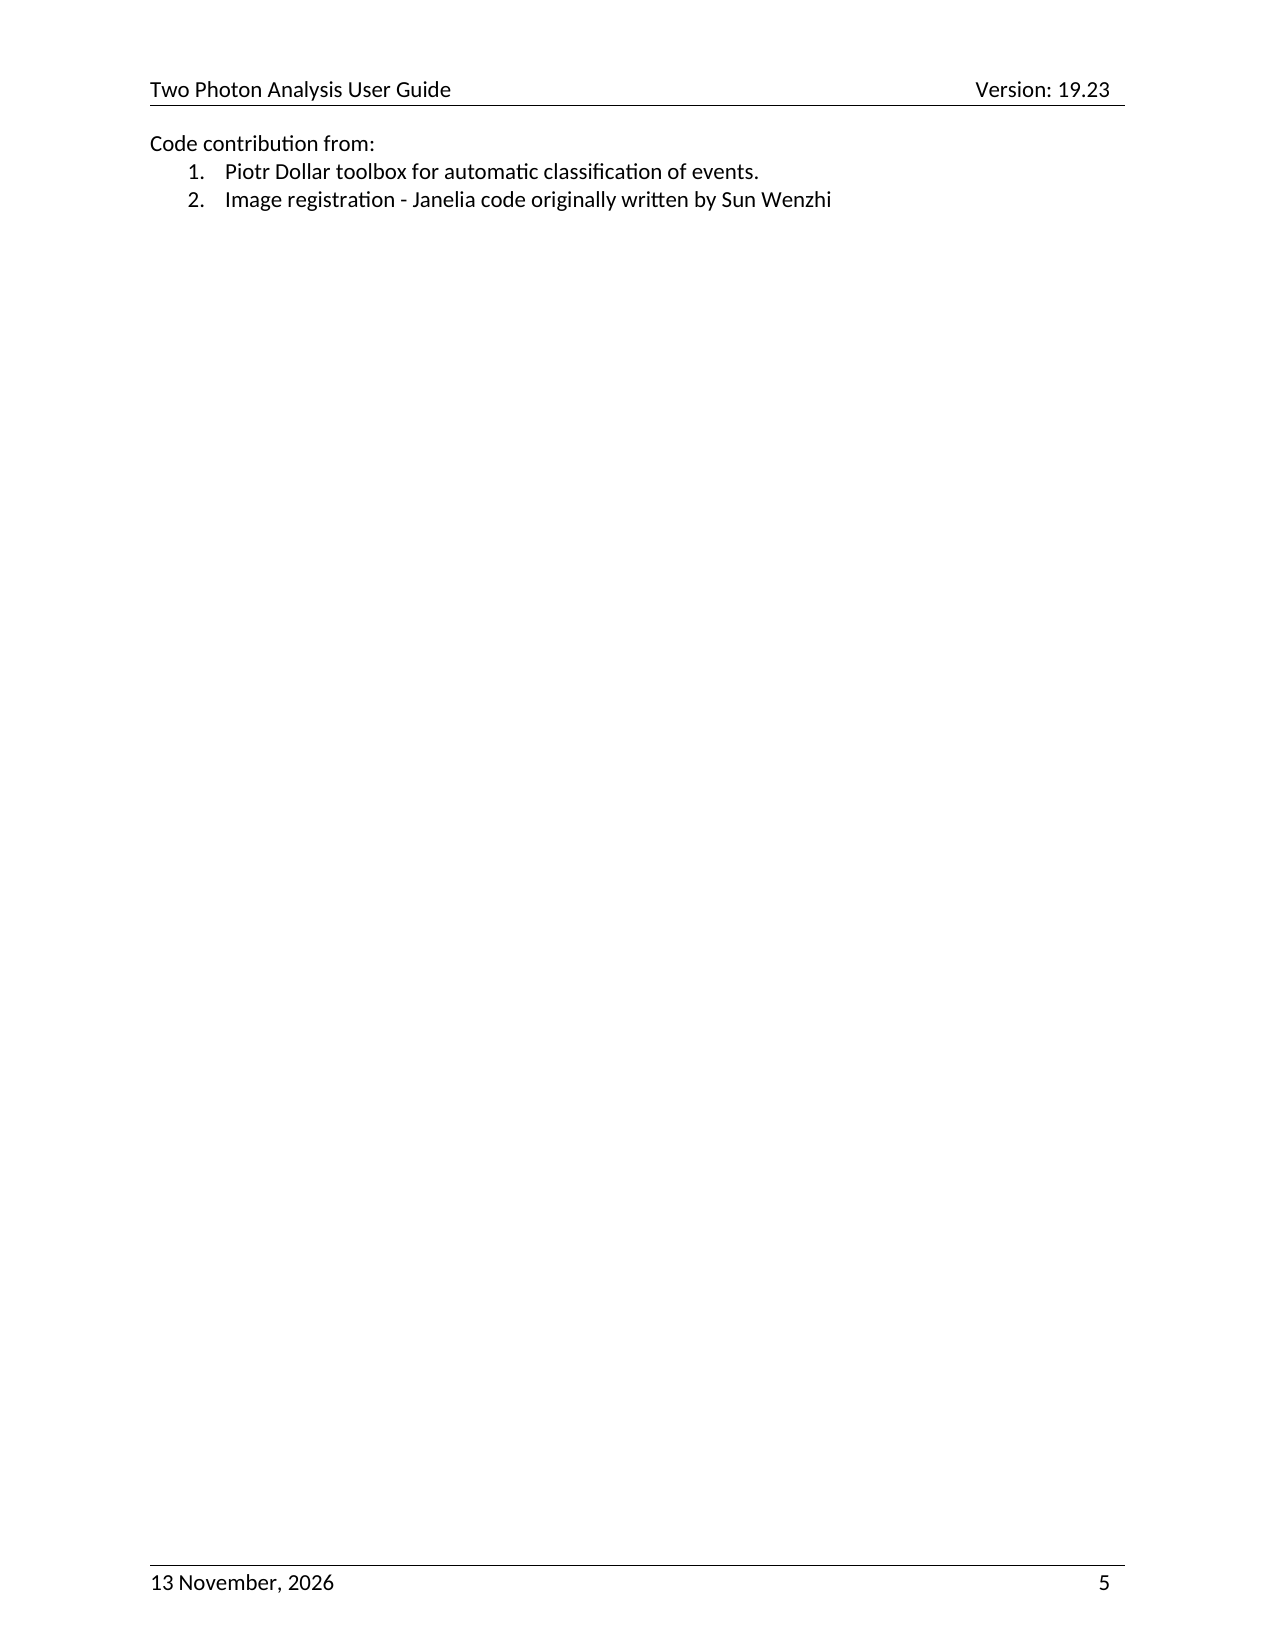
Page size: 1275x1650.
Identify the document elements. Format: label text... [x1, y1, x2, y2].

list Image registration - Janelia code originally written by Sun Wenzhi [187, 185, 1125, 213]
list Piotr Dollar toolbox for automatic classification of events. [187, 157, 1125, 185]
text Code contribution from: [150, 129, 1125, 157]
